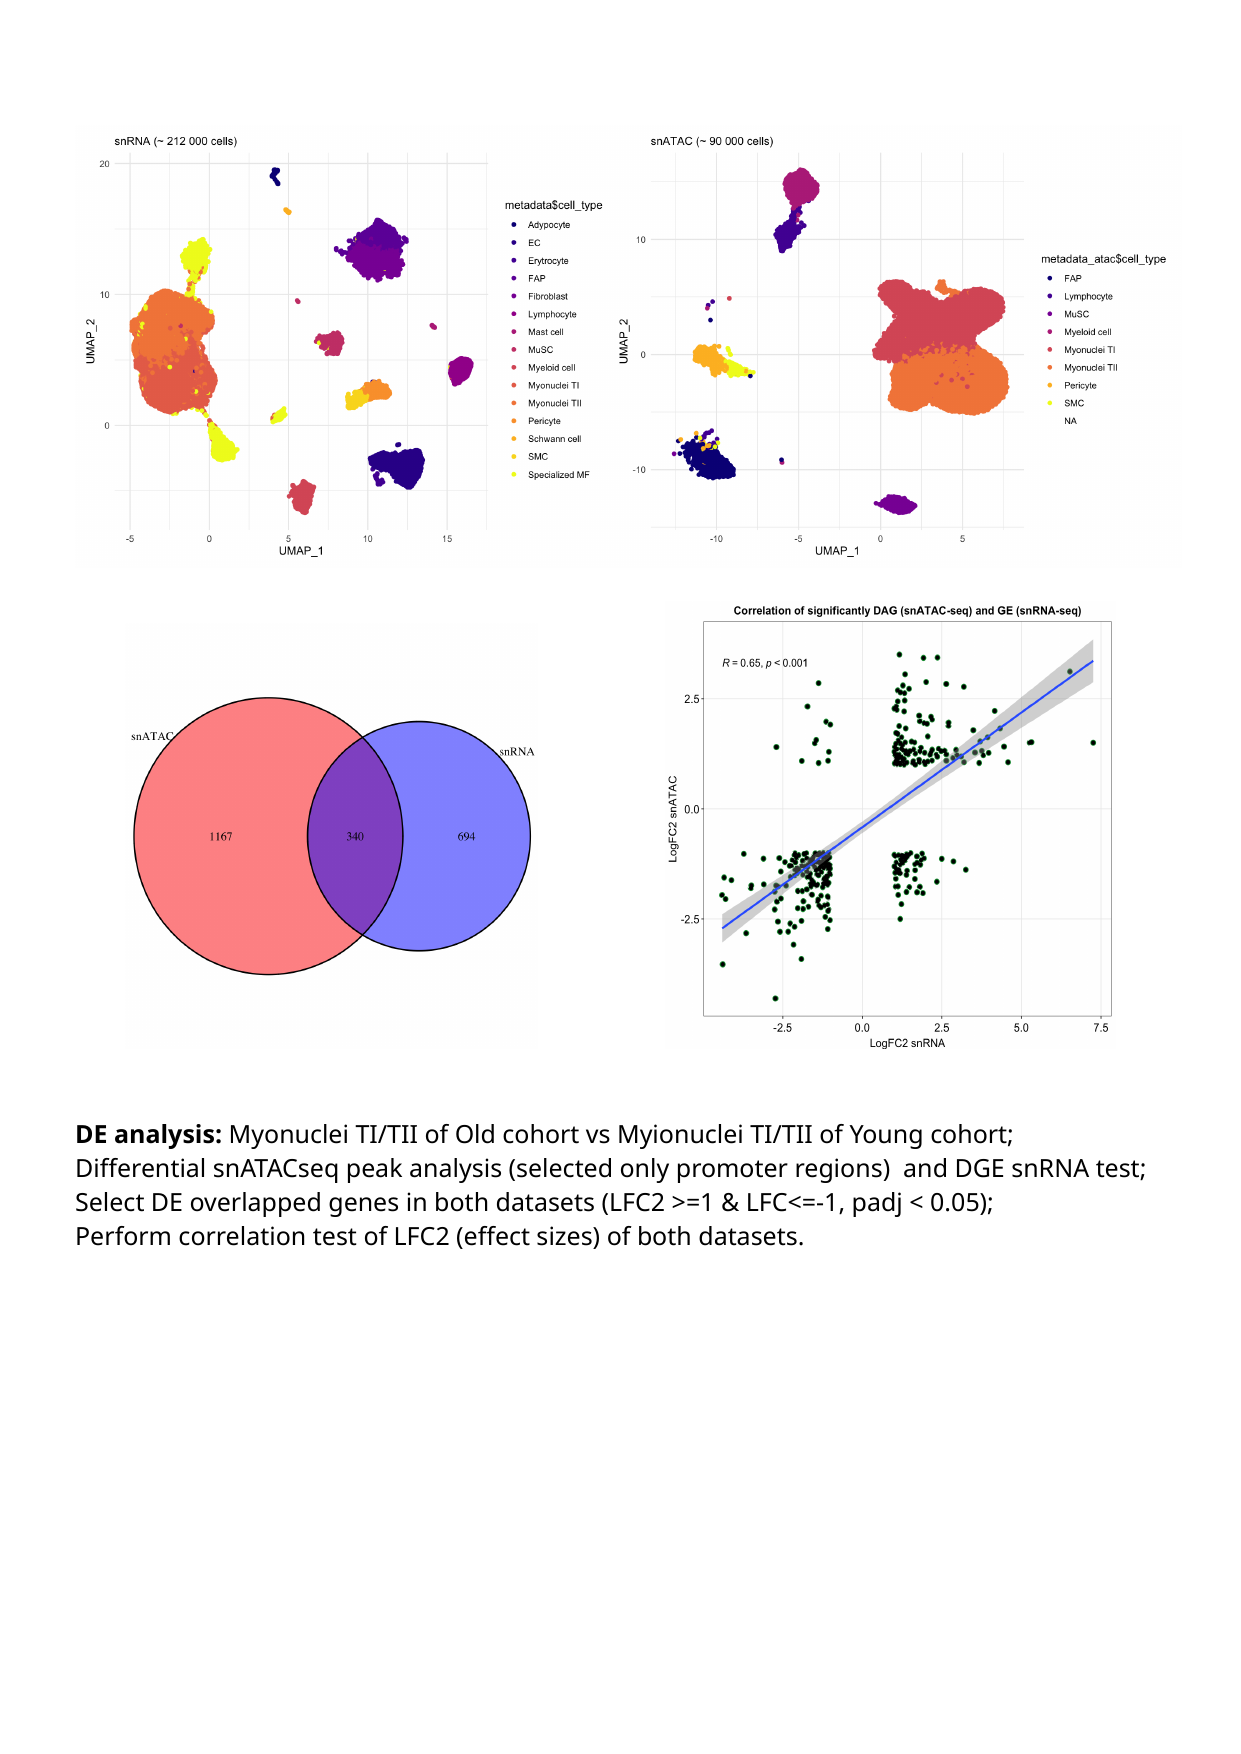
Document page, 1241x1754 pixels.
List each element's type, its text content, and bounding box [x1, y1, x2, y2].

text DE analysis: Myonuclei TI/TII of Old cohort vs Myionuclei TI/TII of Young cohort; [75, 1117, 1165, 1151]
picture [664, 601, 1116, 1049]
text Perform correlation test of LFC2 (effect sizes) of both datasets. [75, 1219, 1165, 1253]
text Differential snATACseq peak analysis (selected only promoter regions) and DGE snRNA test; [75, 1151, 1165, 1185]
picture [75, 125, 1183, 568]
picture [125, 623, 539, 1049]
text Select DE overlapped genes in both datasets (LFC2 >=1 & LFC<=-1, padj < 0.05); [75, 1185, 1165, 1219]
